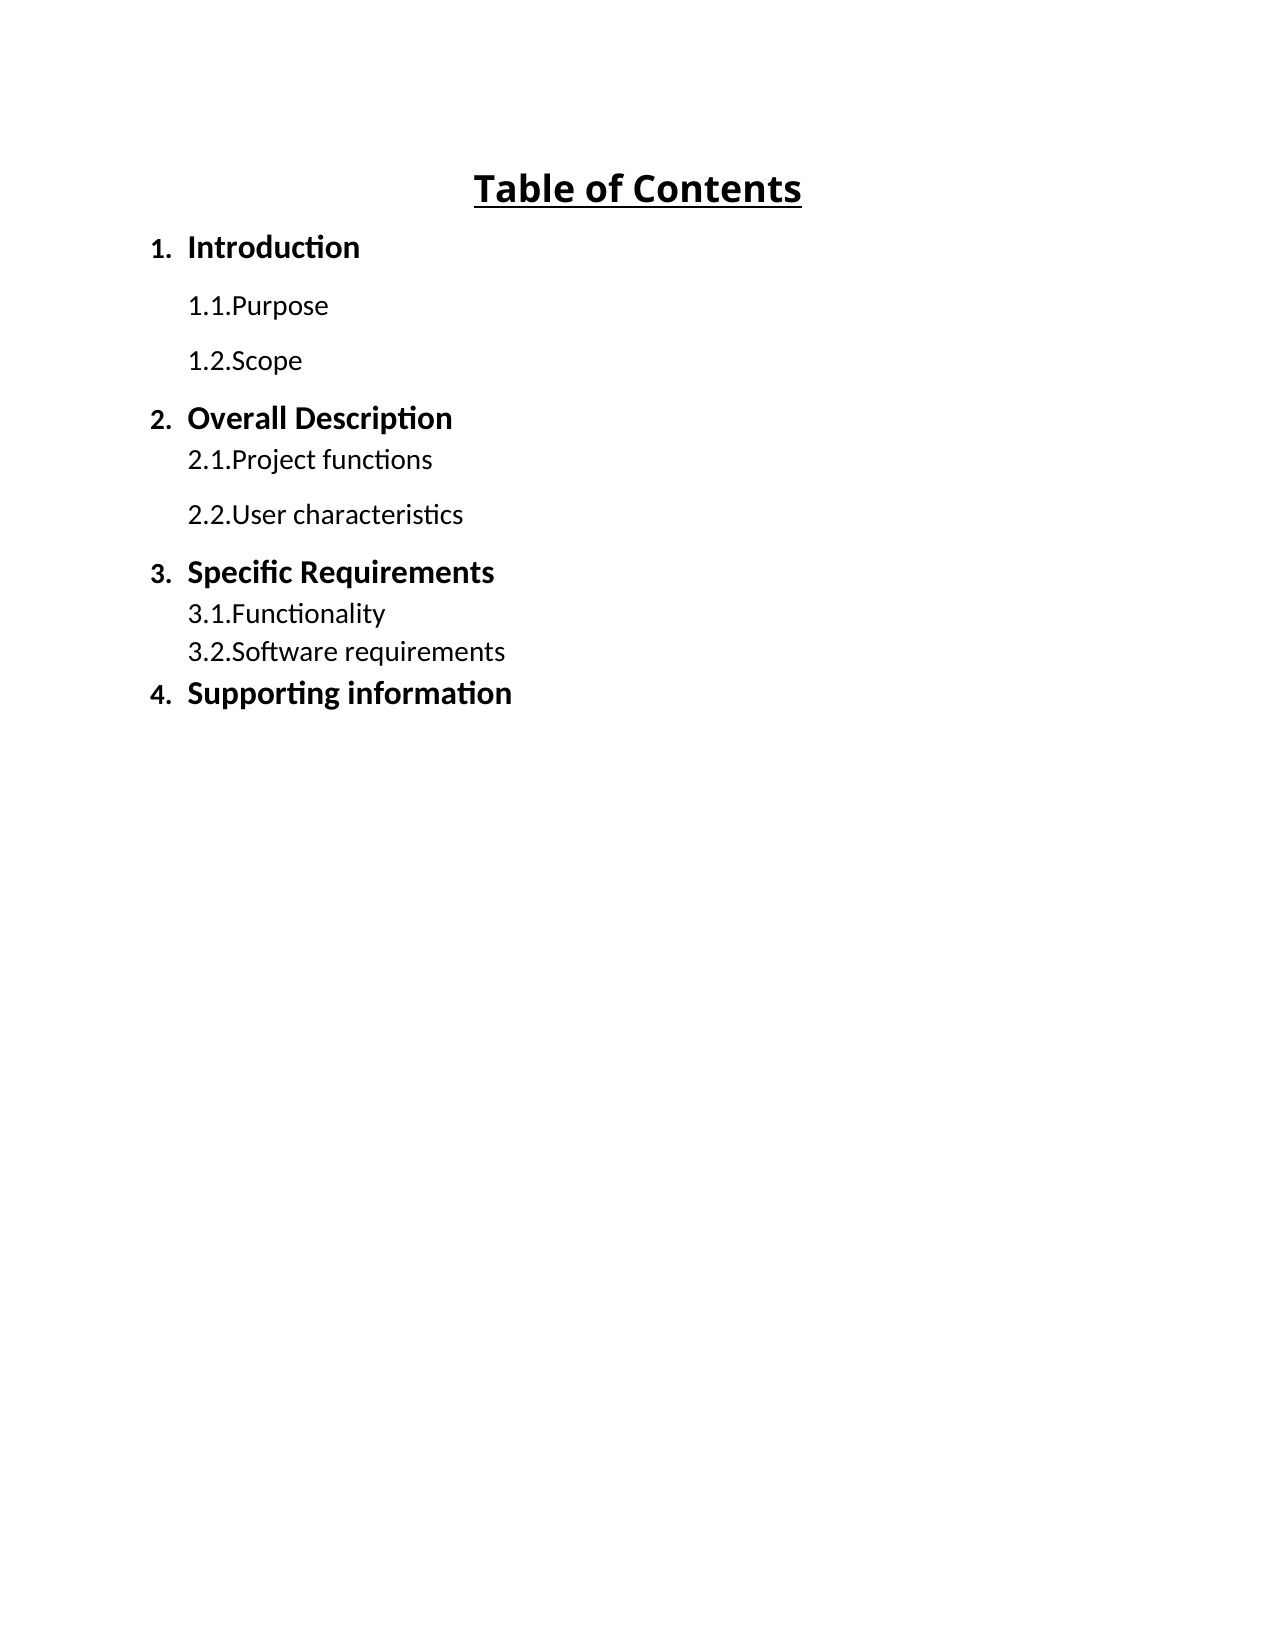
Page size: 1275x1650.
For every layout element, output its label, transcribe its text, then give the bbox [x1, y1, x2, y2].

list Specific Requirements [150, 551, 1125, 592]
list Overall Description [150, 397, 1125, 438]
text 1.1.Purpose [150, 287, 1125, 322]
list 3.2.Software requirements [187, 633, 1125, 669]
text 1.2.Scope [150, 342, 1125, 377]
text 2.2.User characteristics [150, 496, 1125, 532]
list 2.1.Project functions [187, 441, 1125, 476]
list Supporting information [150, 672, 1125, 713]
list Introduction [150, 226, 1125, 267]
list 3.1.Functionality [187, 595, 1125, 631]
subtitle Table of Contents [150, 162, 1125, 213]
